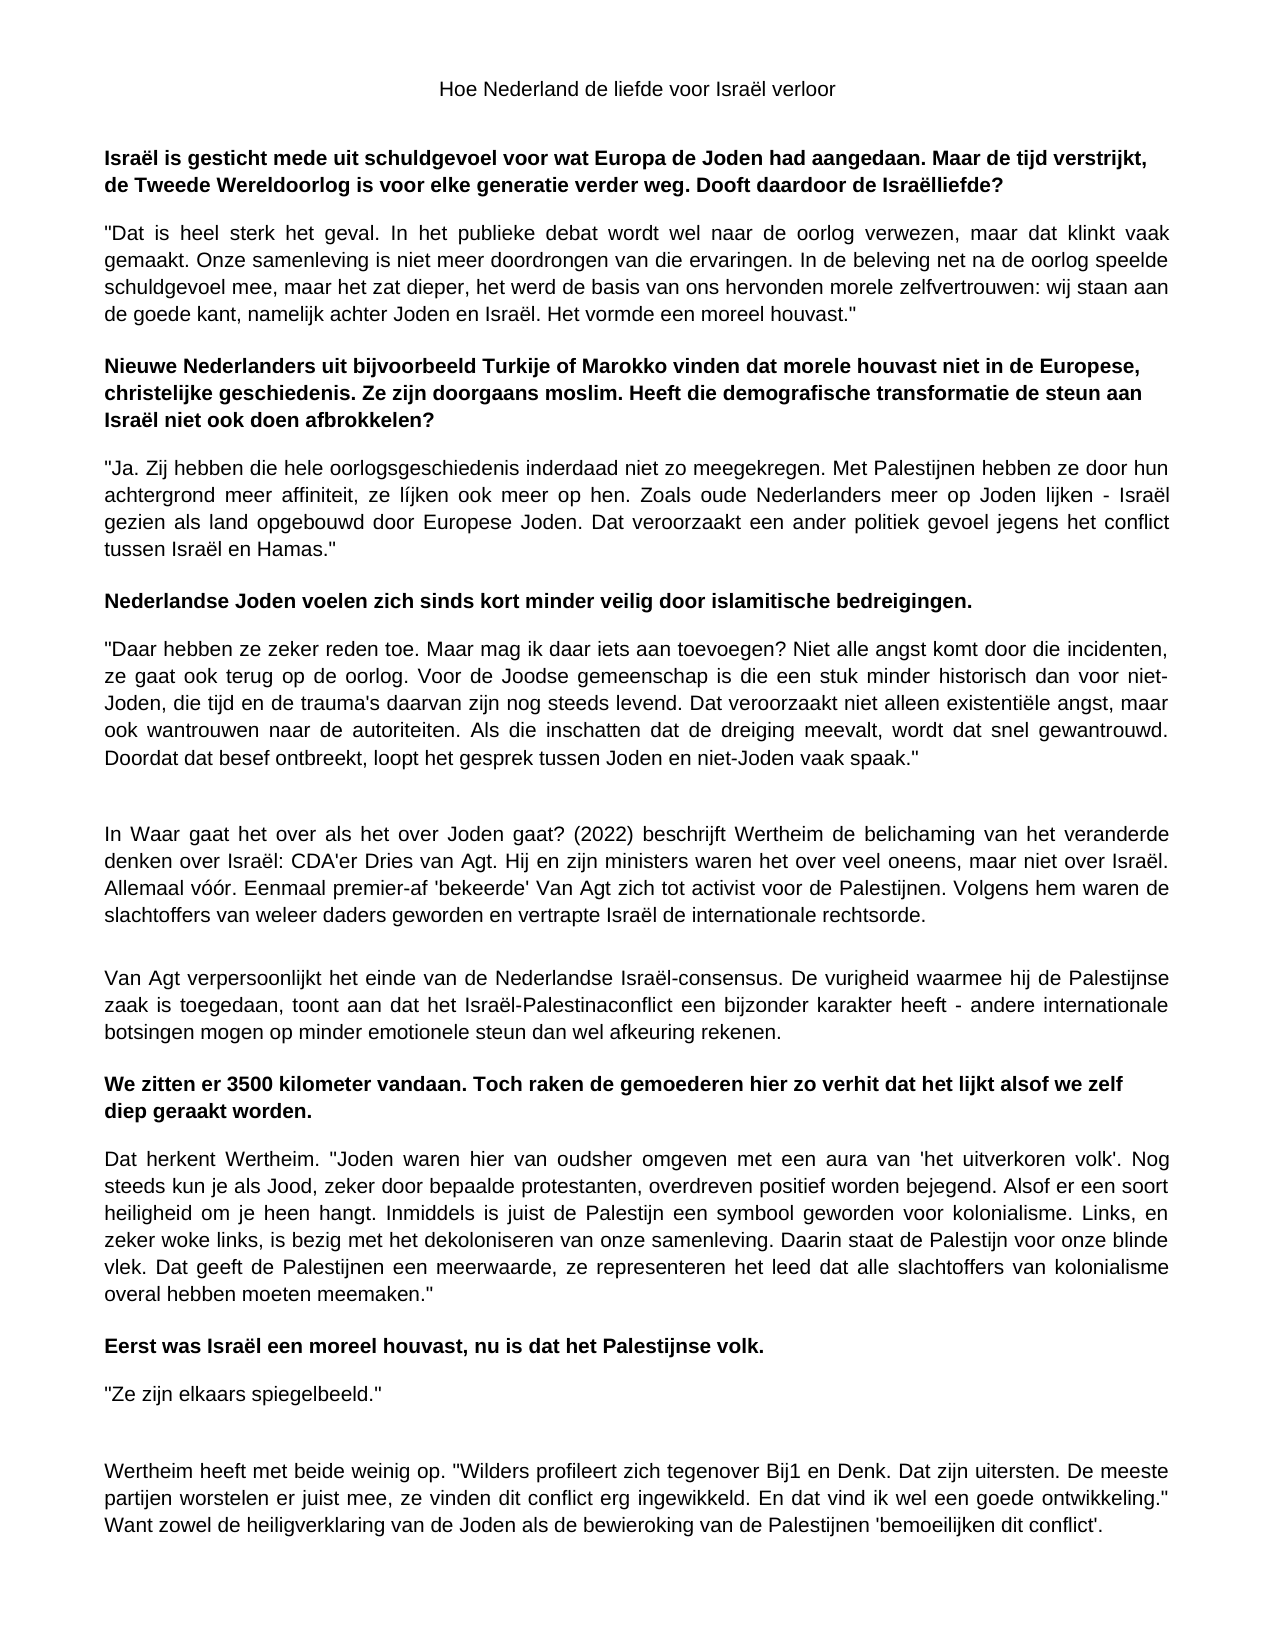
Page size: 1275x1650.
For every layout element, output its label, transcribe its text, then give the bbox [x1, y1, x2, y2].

text "Daar hebben ze zeker reden toe. Maar mag ik daar iets aan toevoegen? Niet alle angst komt door die incidenten, ze gaat ook terug op de oorlog. Voor de Joodse gemeenschap is die een stuk minder historisch dan voor niet-Joden, die tijd en de trauma's daarvan zijn nog steeds levend. Dat veroorzaakt niet alleen existentiële angst, maar ook wantrouwen naar de autoriteiten. Als die inschatten dat de dreiging meevalt, wordt dat snel gewantrouwd. Doordat dat besef ontbreekt, loopt het gesprek tussen Joden en niet-Joden vaak spaak." [104, 634, 1171, 769]
text Nieuwe Nederlanders uit bijvoorbeeld Turkije of Marokko vinden dat morele houvast niet in de Europese, christelijke geschiedenis. Ze zijn doorgaans moslim. Heeft die demografische transformatie de steun aan Israël niet ook doen afbrokkelen? [104, 351, 1171, 432]
text "Ze zijn elkaars spiegelbeeld." [104, 1379, 1171, 1406]
text Dat herkent Wertheim. "Joden waren hier van oudsher omgeven met een aura van 'het uitverkoren volk'. Nog steeds kun je als Jood, zeker door bepaalde protestanten, overdreven positief worden bejegend. Alsof er een soort heiligheid om je heen hangt. Inmiddels is juist de Palestijn een symbool geworden voor kolonialisme. Links, en zeker woke links, is bezig met het dekoloniseren van onze samenleving. Daarin staat de Palestijn voor onze blinde vlek. Dat geeft de Palestijnen een meerwaarde, ze representeren het leed dat alle slachtoffers van kolonialisme overal hebben moeten meemaken." [104, 1143, 1171, 1306]
text Israël is gesticht mede uit schuldgevoel voor wat Europa de Joden had aangedaan. Maar de tijd verstrijkt, de Tweede Wereldoorlog is voor elke generatie verder weg. Dooft daardoor de Israëlliefde? [104, 142, 1171, 196]
text Wertheim heeft met beide weinig op. "Wilders profileert zich tegenover Bij1 en Denk. Dat zijn uitersten. De meeste partijen worstelen er juist mee, ze vinden dit conflict erg ingewikkeld. En dat vind ik wel een goede ontwikkeling." Want zowel de heiligverklaring van de Joden als de bewieroking van de Palestijnen 'bemoeilijken dit conflict'. [104, 1456, 1171, 1537]
text In Waar gaat het over als het over Joden gaat? (2022) beschrijft Wertheim de belichaming van het veranderde denken over Israël: CDA'er Dries van Agt. Hij en zijn ministers waren het over veel oneens, maar niet over Israël. Allemaal vóór. Eenmaal premier-af 'bekeerde' Van Agt zich tot activist voor de Palestijnen. Volgens hem waren de slachtoffers van weleer daders geworden en vertrapte Israël de internationale rechtsorde. [104, 819, 1171, 927]
text Nederlandse Joden voelen zich sinds kort minder veilig door islamitische bedreigingen. [104, 586, 1171, 613]
text Eerst was Israël een moreel houvast, nu is dat het Palestijnse volk. [104, 1331, 1171, 1358]
text "Dat is heel sterk het geval. In het publieke debat wordt wel naar de oorlog verwezen, maar dat klinkt vaak gemaakt. Onze samenleving is niet meer doordrongen van die ervaringen. In de beleving net na de oorlog speelde schuldgevoel mee, maar het zat dieper, het werd de basis van ons hervonden morele zelfvertrouwen: wij staan aan de goede kant, namelijk achter Joden en Israël. Het vormde een moreel houvast." [104, 217, 1171, 326]
text Van Agt verpersoonlijkt het einde van de Nederlandse Israël-consensus. De vurigheid waarmee hij de Palestijnse zaak is toegedaan, toont aan dat het Israël-Palestinaconflict een bijzonder karakter heeft - andere internationale botsingen mogen op minder emotionele steun dan wel afkeuring rekenen. [104, 962, 1171, 1043]
text We zitten er 3500 kilometer vandaan. Toch raken de gemoederen hier zo verhit dat het lijkt alsof we zelf diep geraakt worden. [104, 1068, 1171, 1123]
text "Ja. Zij hebben die hele oorlogsgeschiedenis inderdaad niet zo meegekregen. Met Palestijnen hebben ze door hun achtergrond meer affiniteit, ze lí­jken ook meer op hen. Zoals oude Nederlanders meer op Joden lijken - Israël gezien als land opgebouwd door Europese Joden. Dat veroorzaakt een ander politiek gevoel jegens het conflict tussen Israël en Hamas." [104, 453, 1171, 561]
